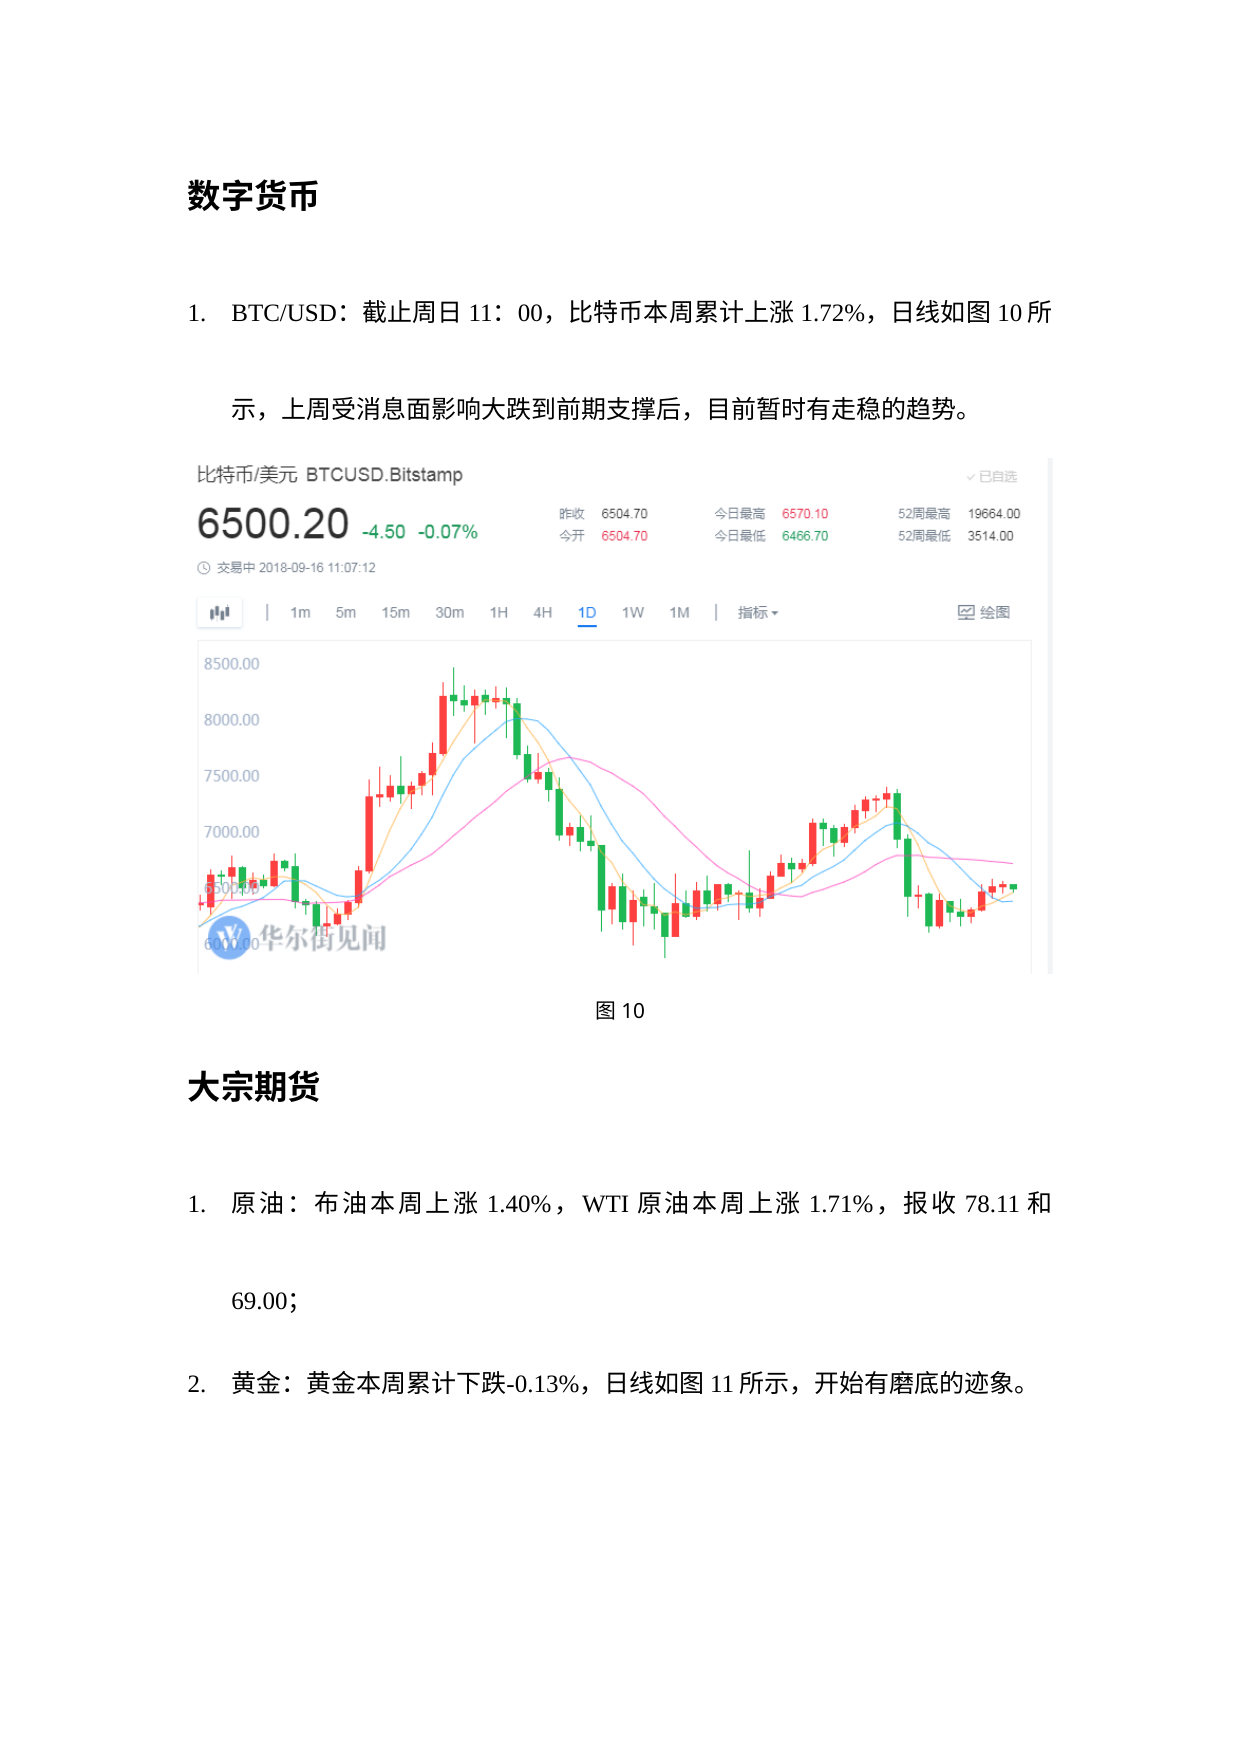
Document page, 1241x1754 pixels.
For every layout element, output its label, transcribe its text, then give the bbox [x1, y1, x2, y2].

subtitle 大宗期货 [187, 1053, 1053, 1118]
subtitle 数字货币 [187, 162, 1053, 227]
list 原油：布油本周上涨1.40%，WTI原油本周上涨1.71%，报收78.11和69.00； [187, 1169, 1053, 1331]
text 图 10 [187, 993, 1053, 1026]
list BTC/USD：截止周日11：00，比特币本周累计上涨1.72%，日线如图 10所示，上周受消息面影响大跌到前期支撑后，目前暂时有走稳的趋势。 [187, 278, 1053, 441]
list 黄金：黄金本周累计下跌-0.13%，日线如图 11所示，开始有磨底的迹象。 [187, 1349, 1053, 1414]
picture [187, 458, 1053, 974]
